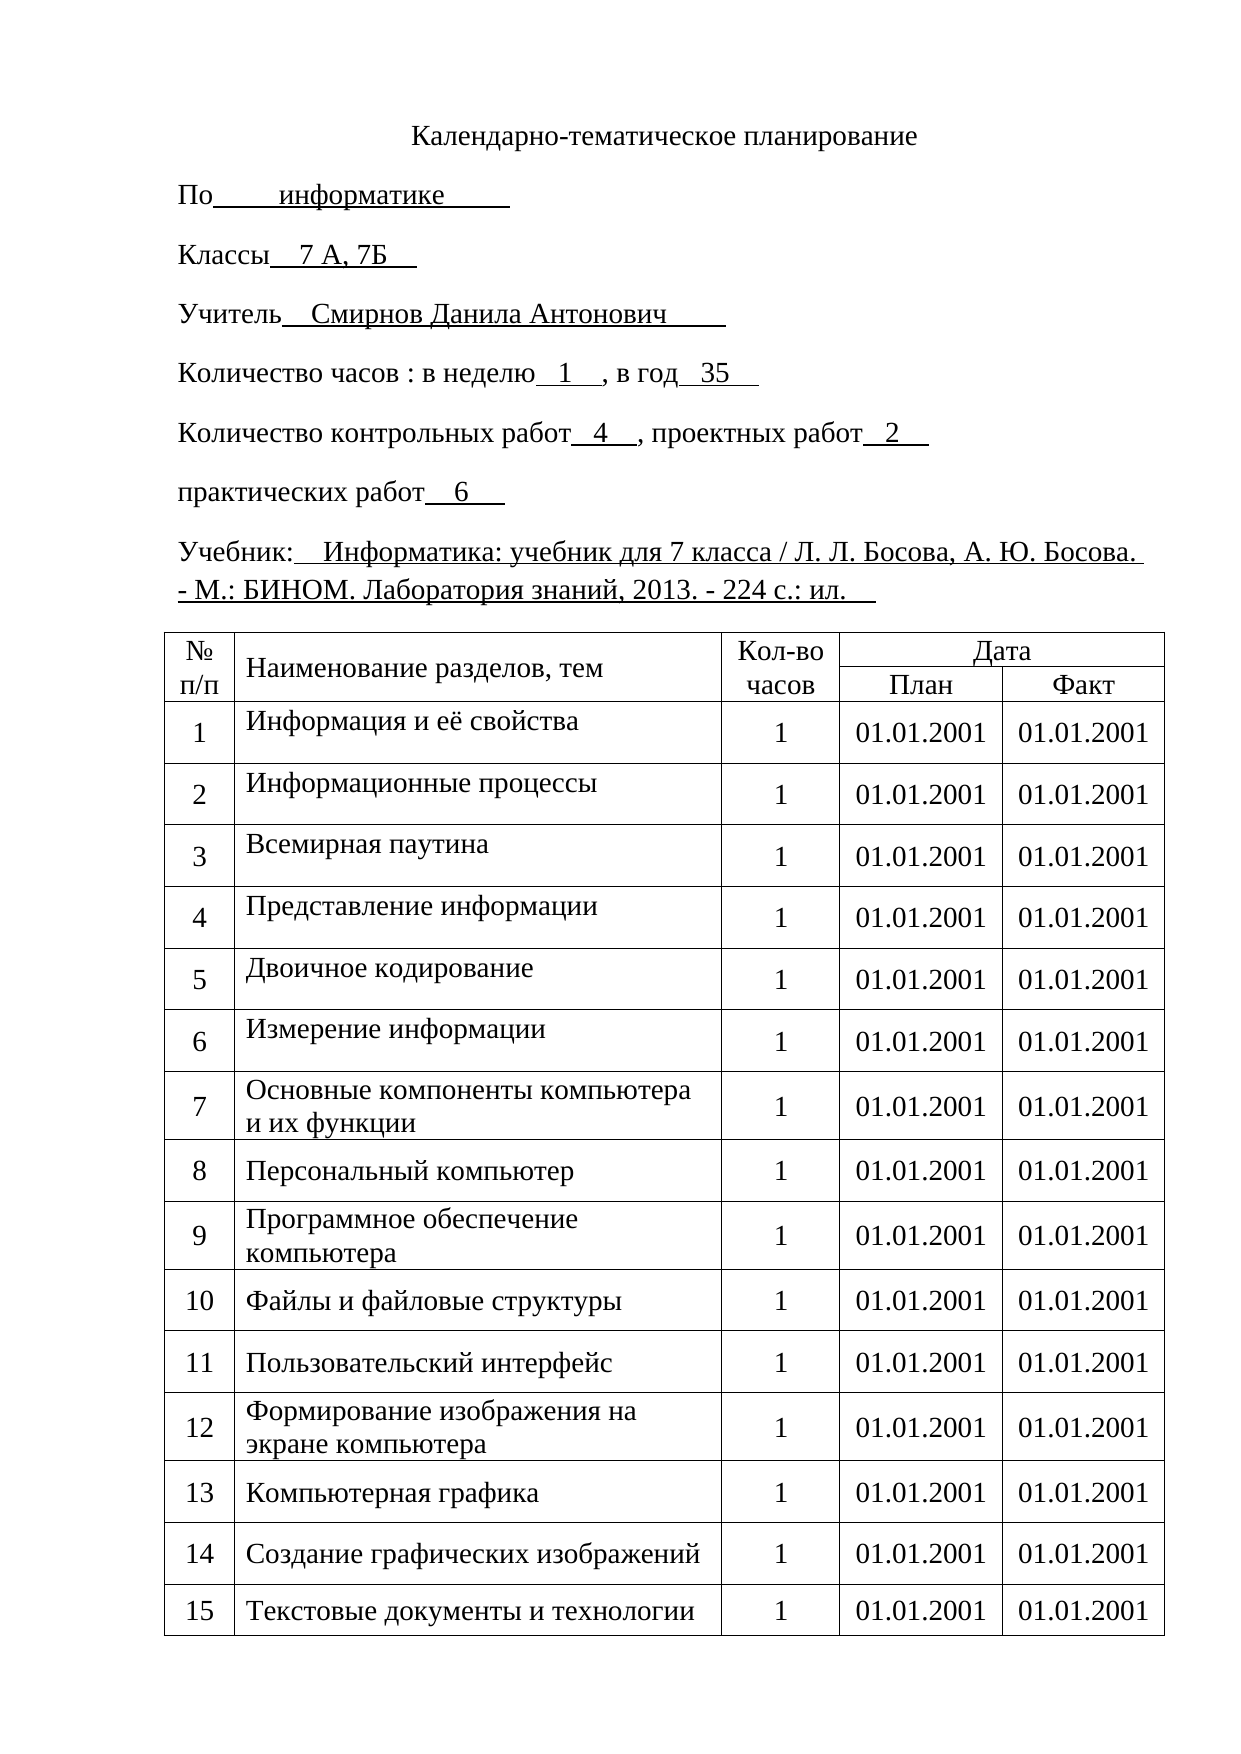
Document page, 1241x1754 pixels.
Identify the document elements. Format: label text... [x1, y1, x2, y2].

table_cell 1 [722, 1461, 839, 1522]
table_cell 01.01.2001 [840, 764, 1002, 824]
table_cell Пользовательский интерфейс [235, 1331, 721, 1392]
table_cell 1 [722, 1010, 839, 1071]
table_cell 14 [165, 1523, 234, 1583]
table_cell Информация и её свойства [235, 702, 721, 762]
table_cell 1 [722, 764, 839, 824]
table_cell 01.01.2001 [1003, 1585, 1164, 1635]
table_cell 7 [165, 1072, 234, 1139]
table_cell 01.01.2001 [1003, 887, 1164, 947]
table_cell Представление информации [235, 887, 721, 947]
table_cell Персональный компьютер [235, 1140, 721, 1201]
table_cell 9 [165, 1202, 234, 1269]
table_cell 1 [722, 1585, 839, 1635]
table_cell 01.01.2001 [840, 1010, 1002, 1071]
table_cell Программное обеспечение компьютера [235, 1202, 721, 1269]
table_header Кол-во часов [722, 633, 839, 701]
table_cell 1 [722, 1202, 839, 1269]
table_cell 1 [722, 887, 839, 947]
table_cell 1 [722, 949, 839, 1009]
table_cell 01.01.2001 [840, 887, 1002, 947]
table_cell 3 [165, 825, 234, 886]
table_cell Факт [1003, 667, 1164, 701]
table_cell 01.01.2001 [840, 1461, 1002, 1522]
table_cell 01.01.2001 [1003, 1331, 1164, 1392]
table_cell 1 [722, 1331, 839, 1392]
table_cell 6 [165, 1010, 234, 1071]
table_header Наименование разделов, тем [235, 633, 721, 701]
table_cell 1 [165, 702, 234, 762]
table_cell 1 [722, 702, 839, 762]
table_cell 10 [165, 1270, 234, 1330]
table_cell Двоичное кодирование [235, 949, 721, 1009]
table_cell 01.01.2001 [1003, 1270, 1164, 1330]
table_header Дата [840, 633, 1164, 666]
table_cell 13 [165, 1461, 234, 1522]
table_cell Основные компоненты компьютера и их функции [235, 1072, 721, 1139]
table_cell 01.01.2001 [1003, 1523, 1164, 1583]
table_cell 01.01.2001 [840, 1072, 1002, 1139]
text Количество часов : в неделю 1 , в год 35 [177, 356, 1152, 389]
table_cell 8 [165, 1140, 234, 1201]
table_cell 4 [165, 887, 234, 947]
table_cell 01.01.2001 [840, 825, 1002, 886]
table_cell 01.01.2001 [840, 1331, 1002, 1392]
table_cell Информационные процессы [235, 764, 721, 824]
table_cell Формирование изображения на экране компьютера [235, 1393, 721, 1460]
table_cell 01.01.2001 [840, 1140, 1002, 1201]
table_cell 01.01.2001 [1003, 1461, 1164, 1522]
table_cell Измерение информации [235, 1010, 721, 1071]
table_cell 01.01.2001 [1003, 949, 1164, 1009]
table_cell 01.01.2001 [1003, 702, 1164, 762]
table_cell Всемирная паутина [235, 825, 721, 886]
table_cell 01.01.2001 [1003, 825, 1164, 886]
text Классы 7 А, 7Б [177, 237, 1152, 270]
table_cell 01.01.2001 [840, 949, 1002, 1009]
table_cell 01.01.2001 [1003, 1393, 1164, 1460]
table_cell 1 [722, 1072, 839, 1139]
text Учитель Смирнов Данила Антонович [177, 296, 1152, 330]
table_cell 1 [722, 825, 839, 886]
table_cell План [840, 667, 1002, 701]
table_cell 01.01.2001 [1003, 1010, 1164, 1071]
table_cell 01.01.2001 [840, 1270, 1002, 1330]
table_cell 01.01.2001 [1003, 1140, 1164, 1201]
table_cell 1 [722, 1393, 839, 1460]
table_cell 01.01.2001 [840, 1585, 1002, 1635]
table_cell 2 [165, 764, 234, 824]
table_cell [235, 1585, 721, 1635]
table_cell 01.01.2001 [840, 1523, 1002, 1583]
text Календарно-тематическое планирование [177, 118, 1152, 152]
table_cell 5 [165, 949, 234, 1009]
table_cell 11 [165, 1331, 234, 1392]
text По информатике [177, 177, 1152, 211]
text Количество контрольных работ 4 , проектных работ 2 [177, 415, 1152, 448]
table_cell 01.01.2001 [840, 702, 1002, 762]
table_cell 1 [722, 1140, 839, 1201]
text практических работ 6 [177, 474, 1152, 508]
table_header № п/п [165, 633, 234, 701]
table_cell Компьютерная графика [235, 1461, 721, 1522]
table_cell 15 [165, 1585, 234, 1635]
table_cell 01.01.2001 [1003, 1202, 1164, 1269]
table_cell 1 [722, 1523, 839, 1583]
table_cell 01.01.2001 [840, 1202, 1002, 1269]
table_cell Создание графических изображений [235, 1523, 721, 1583]
table_cell 12 [165, 1393, 234, 1460]
table_cell 01.01.2001 [840, 1393, 1002, 1460]
table_cell 1 [722, 1270, 839, 1330]
table_cell Файлы и файловые структуры [235, 1270, 721, 1330]
table_cell 01.01.2001 [1003, 1072, 1164, 1139]
text Учебник: Информатика: учебник для 7 класса / Л. Л. Босова, А. Ю. Босова. - М.: БИНОМ. Лаборатория знаний, 2013. - 224 с.: ил. [177, 534, 1152, 606]
table_cell 01.01.2001 [1003, 764, 1164, 824]
